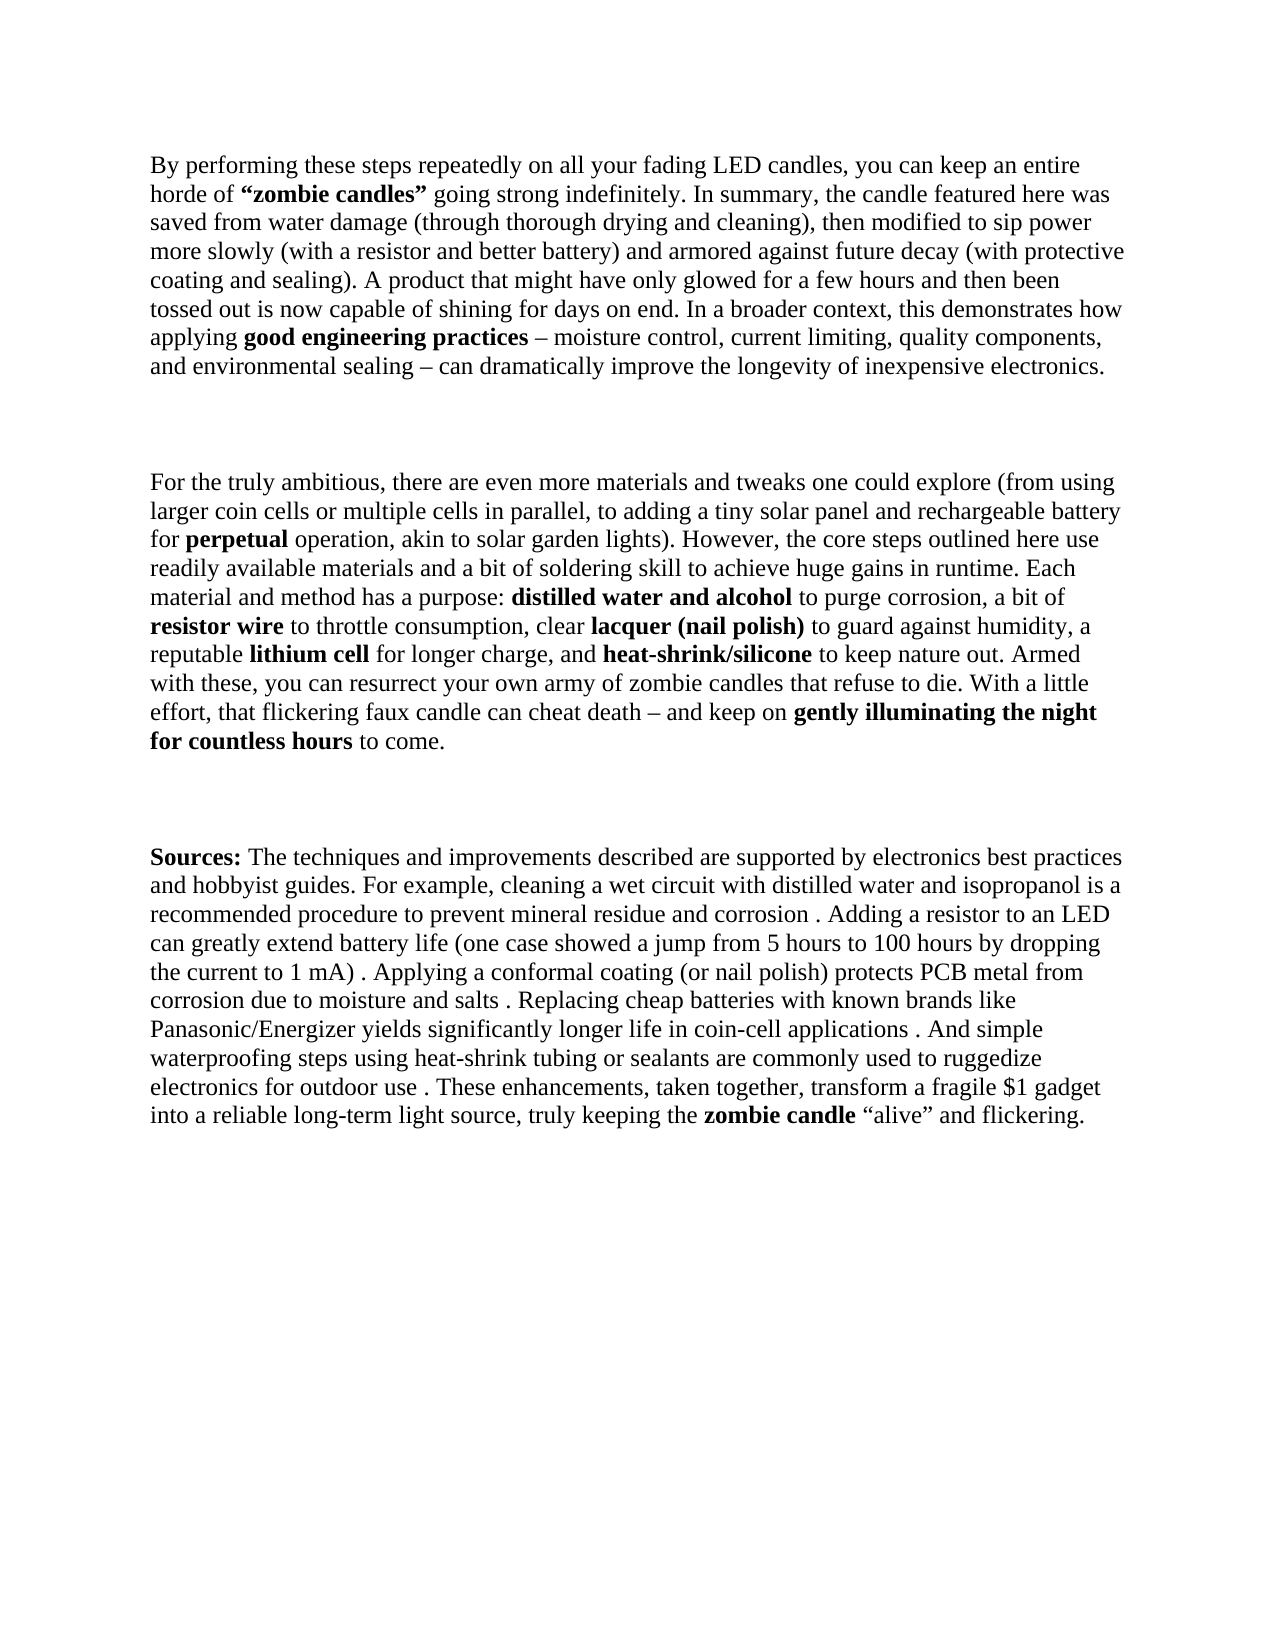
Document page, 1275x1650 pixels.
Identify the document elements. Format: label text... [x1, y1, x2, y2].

text Sources: The techniques and improvements described are supported by electronics best practices and hobbyist guides. For example, cleaning a wet circuit with distilled water and isopropanol is a recommended procedure to prevent mineral residue and corrosion . Adding a resistor to an LED can greatly extend battery life (one case showed a jump from 5 hours to 100 hours by dropping the current to 1 mA) . Applying a conformal coating (or nail polish) protects PCB metal from corrosion due to moisture and salts . Replacing cheap batteries with known brands like Panasonic/Energizer yields significantly longer life in coin-cell applications . And simple waterproofing steps using heat-shrink tubing or sealants are commonly used to ruggedize electronics for outdoor use . These enhancements, taken together, transform a fragile $1 gadget into a reliable long-term light source, truly keeping the zombie candle “alive” and flickering. [150, 842, 1125, 1129]
text For the truly ambitious, there are even more materials and tweaks one could explore (from using larger coin cells or multiple cells in parallel, to adding a tiny solar panel and rechargeable battery for perpetual operation, akin to solar garden lights). However, the core steps outlined here use readily available materials and a bit of soldering skill to achieve huge gains in runtime. Each material and method has a purpose: distilled water and alcohol to purge corrosion, a bit of resistor wire to throttle consumption, clear lacquer (nail polish) to guard against humidity, a reputable lithium cell for longer charge, and heat-shrink/silicone to keep nature out. Armed with these, you can resurrect your own army of zombie candles that refuse to die. With a little effort, that flickering faux candle can cheat death – and keep on gently illuminating the night for countless hours to come. [150, 467, 1125, 754]
text By performing these steps repeatedly on all your fading LED candles, you can keep an entire horde of “zombie candles” going strong indefinitely. In summary, the candle featured here was saved from water damage (through thorough drying and cleaning), then modified to sip power more slowly (with a resistor and better battery) and armored against future decay (with protective coating and sealing). A product that might have only glowed for a few hours and then been tossed out is now capable of shining for days on end. In a broader context, this demonstrates how applying good engineering practices – moisture control, current limiting, quality components, and environmental sealing – can dramatically improve the longevity of inexpensive electronics. [150, 150, 1125, 380]
